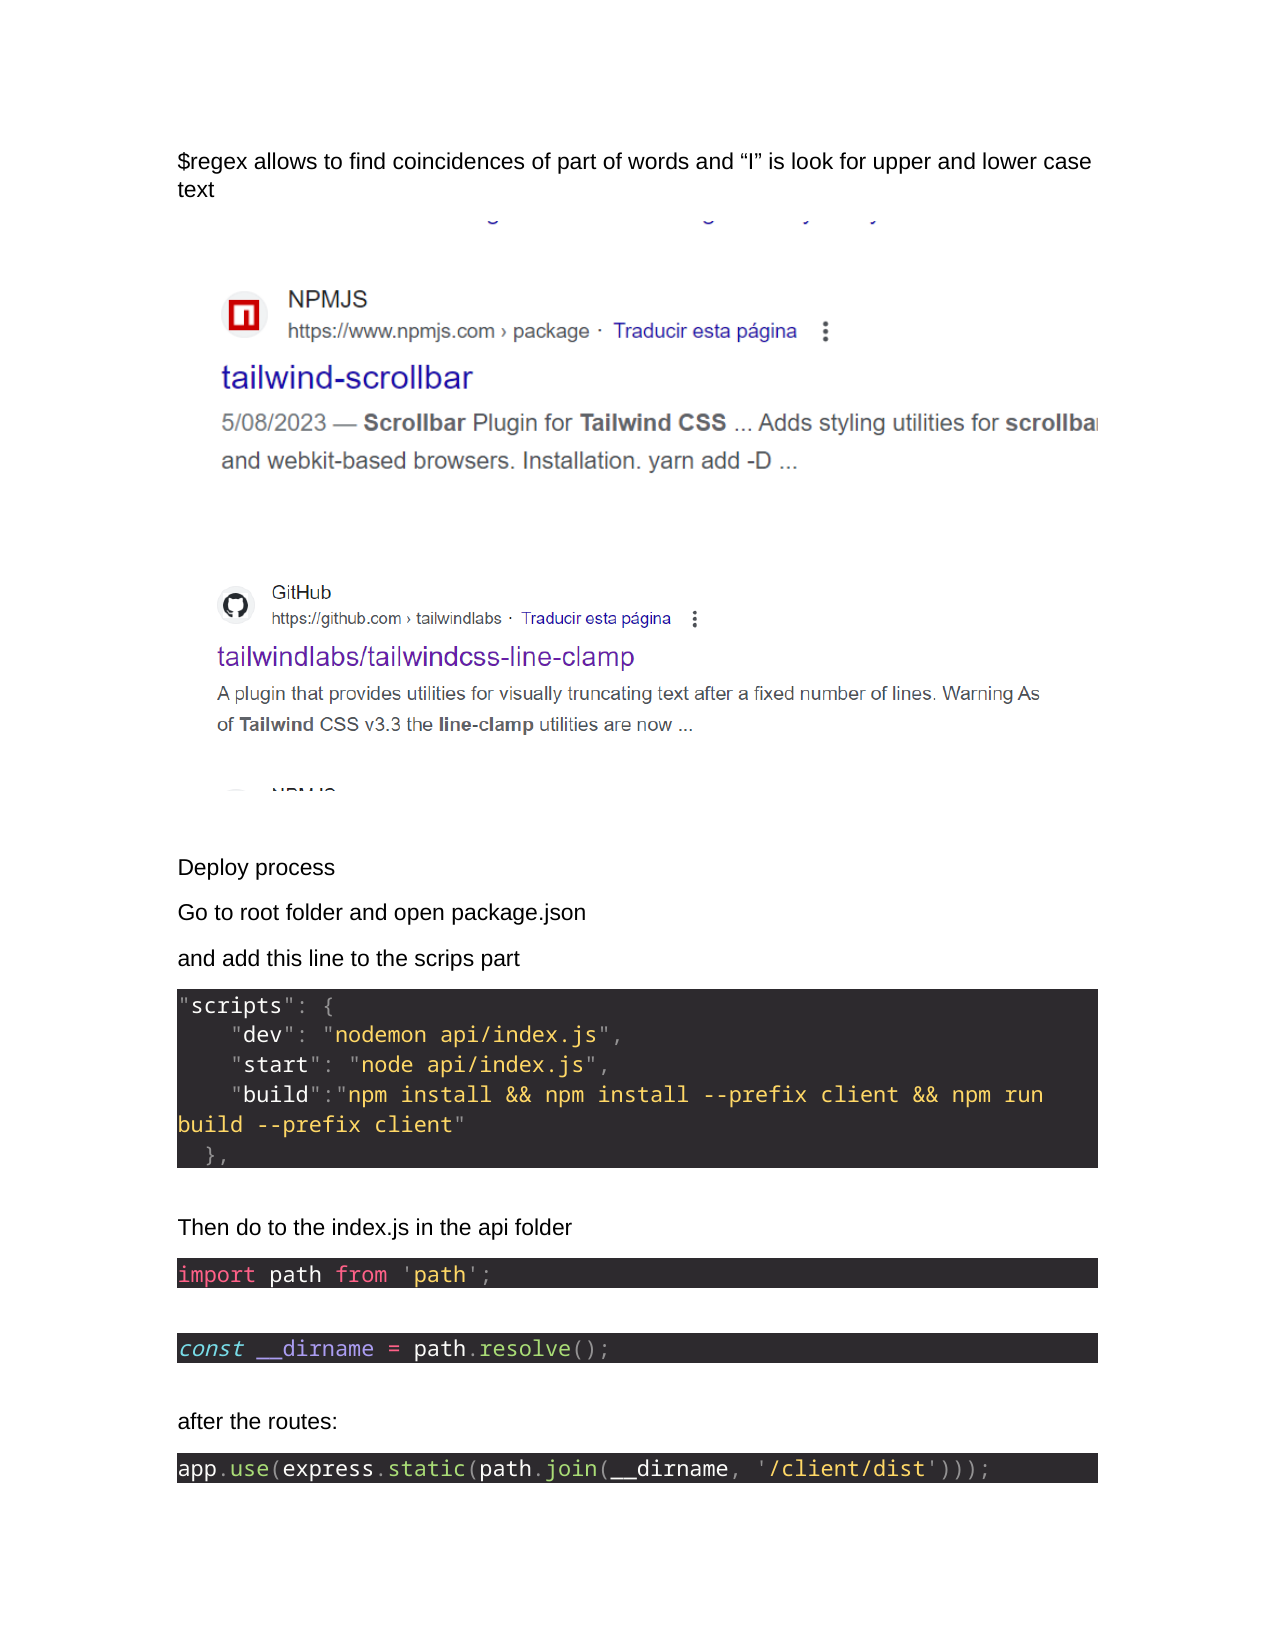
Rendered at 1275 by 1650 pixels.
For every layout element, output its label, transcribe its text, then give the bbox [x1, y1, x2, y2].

text "scripts": { [177, 989, 1098, 1019]
picture [177, 221, 1098, 525]
text and add this line to the scrips part [177, 944, 1098, 971]
picture [177, 543, 1098, 791]
text after the routes: [177, 1408, 1098, 1435]
text "build":"npm install && npm install --prefix client && npm run build --prefix client" [177, 1079, 1098, 1138]
text "dev": "nodemon api/index.js", [177, 1019, 1098, 1049]
text const __dirname = path.resolve(); [177, 1333, 1098, 1363]
text Then do to the index.js in the api folder [177, 1213, 1098, 1240]
text Deploy process [177, 854, 1098, 881]
text "start": "node api/index.js", [177, 1049, 1098, 1079]
text $regex allows to find coincidences of part of words and “I” is look for upper and lower case text [177, 148, 1098, 202]
text import path from 'path'; [177, 1258, 1098, 1288]
text }, [177, 1138, 1098, 1168]
text Go to root folder and open package.json [177, 899, 1098, 926]
text app.use(express.static(path.join(__dirname, '/client/dist'))); [177, 1453, 1098, 1483]
